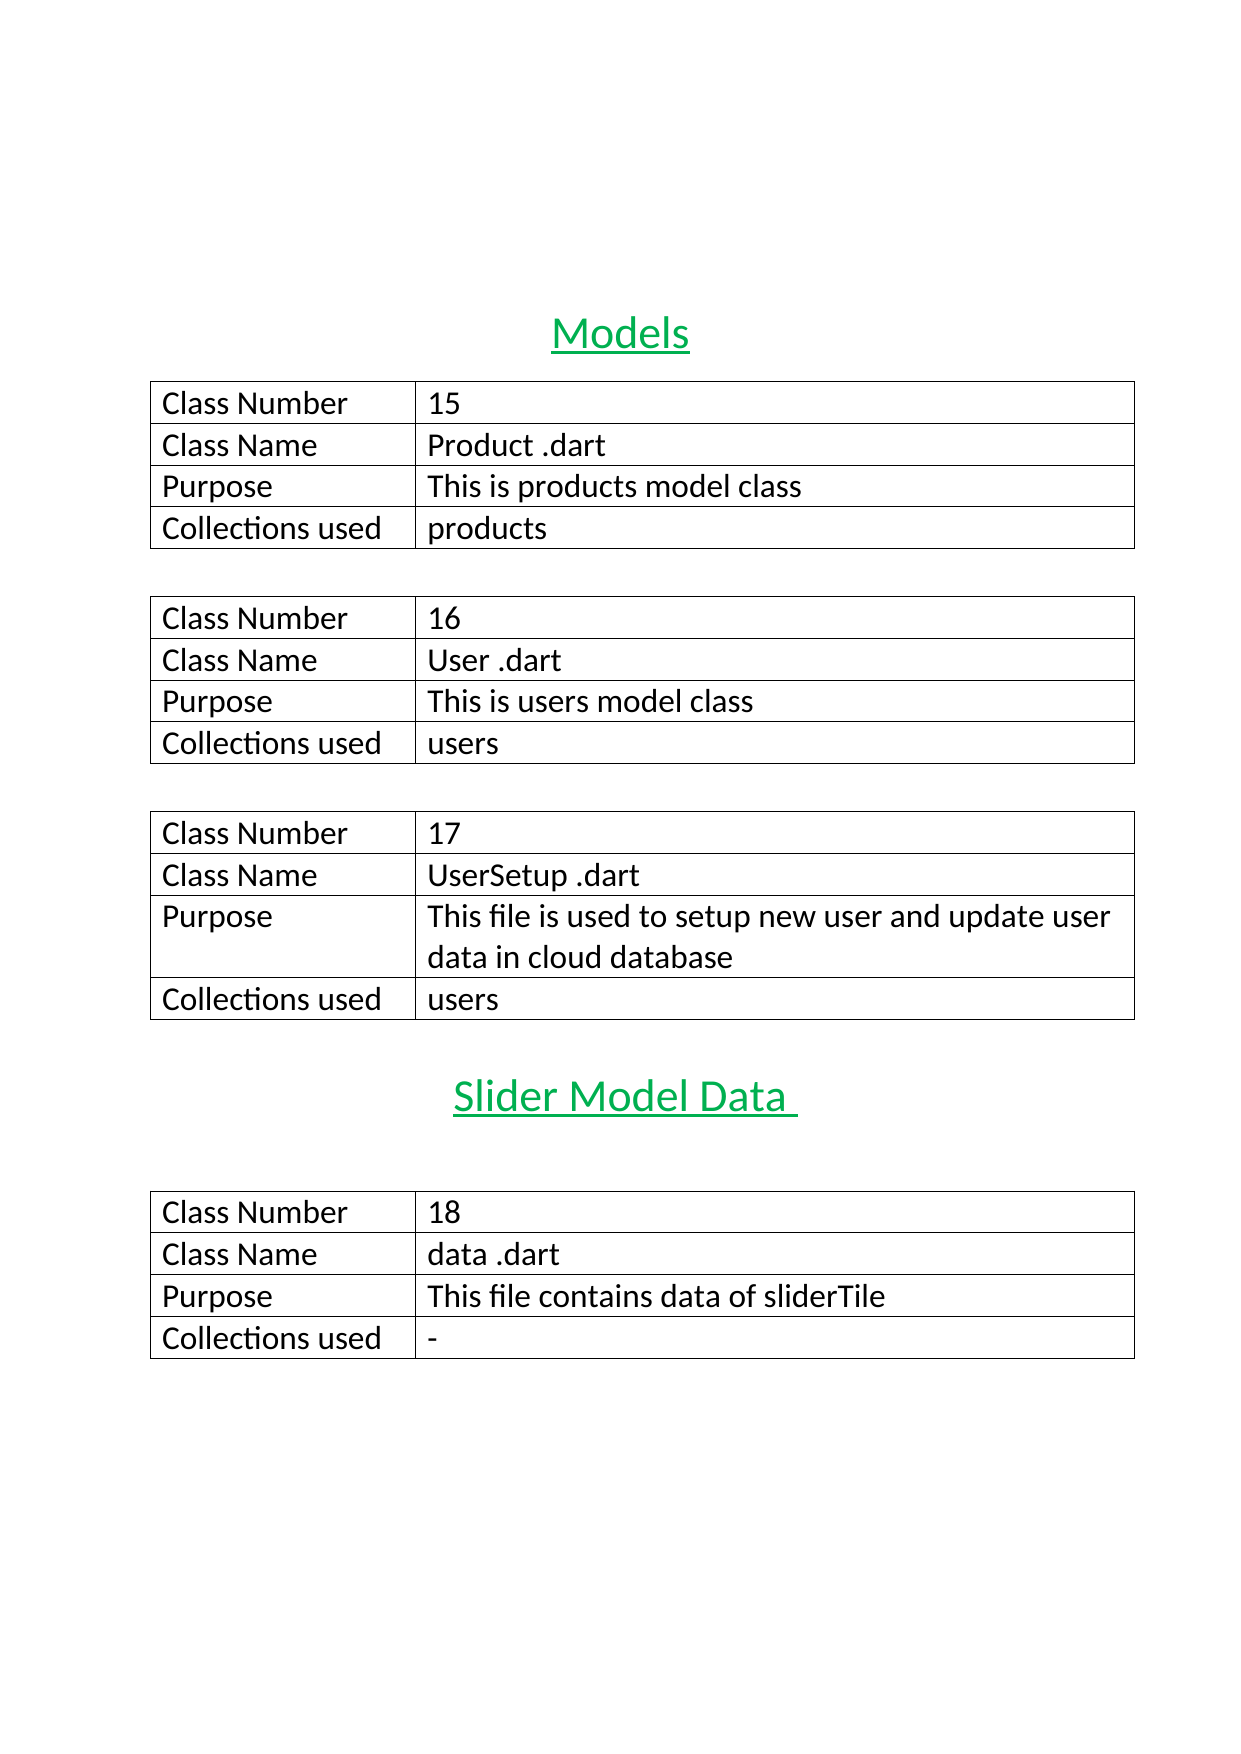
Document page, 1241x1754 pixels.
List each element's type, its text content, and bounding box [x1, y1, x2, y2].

table_header Class Number [151, 1192, 415, 1232]
table_cell Collections used [151, 507, 415, 548]
table_cell Purpose [151, 896, 415, 977]
table_cell users [416, 978, 1134, 1019]
table_header 16 [416, 597, 1134, 638]
table_cell Class Name [151, 854, 415, 894]
table_header 15 [416, 382, 1134, 423]
table_cell - [416, 1317, 1134, 1358]
table_cell data .dart [416, 1233, 1134, 1274]
table_cell Purpose [151, 466, 415, 506]
text Models [150, 304, 1090, 360]
text Slider Model Data [150, 1067, 1090, 1123]
table_cell Purpose [151, 1275, 415, 1316]
table_header Class Number [151, 597, 415, 638]
table_cell Product .dart [416, 424, 1134, 464]
table_cell This file is used to setup new user and update user data in cloud database [416, 896, 1134, 977]
table_header 17 [416, 812, 1134, 853]
table_cell users [416, 722, 1134, 763]
table_cell Class Name [151, 639, 415, 679]
table_header Class Number [151, 812, 415, 853]
table_cell products [416, 507, 1134, 548]
table_cell Collections used [151, 722, 415, 763]
table_header Class Number [151, 382, 415, 423]
table_cell This file contains data of sliderTile [416, 1275, 1134, 1316]
table_cell UserSetup .dart [416, 854, 1134, 894]
table_cell Class Name [151, 424, 415, 464]
table_header 18 [416, 1192, 1134, 1232]
table_cell Purpose [151, 681, 415, 721]
table_cell Collections used [151, 978, 415, 1019]
table_cell Collections used [151, 1317, 415, 1358]
table_cell User .dart [416, 639, 1134, 679]
table_cell Class Name [151, 1233, 415, 1274]
table_cell This is users model class [416, 681, 1134, 721]
table_cell This is products model class [416, 466, 1134, 506]
